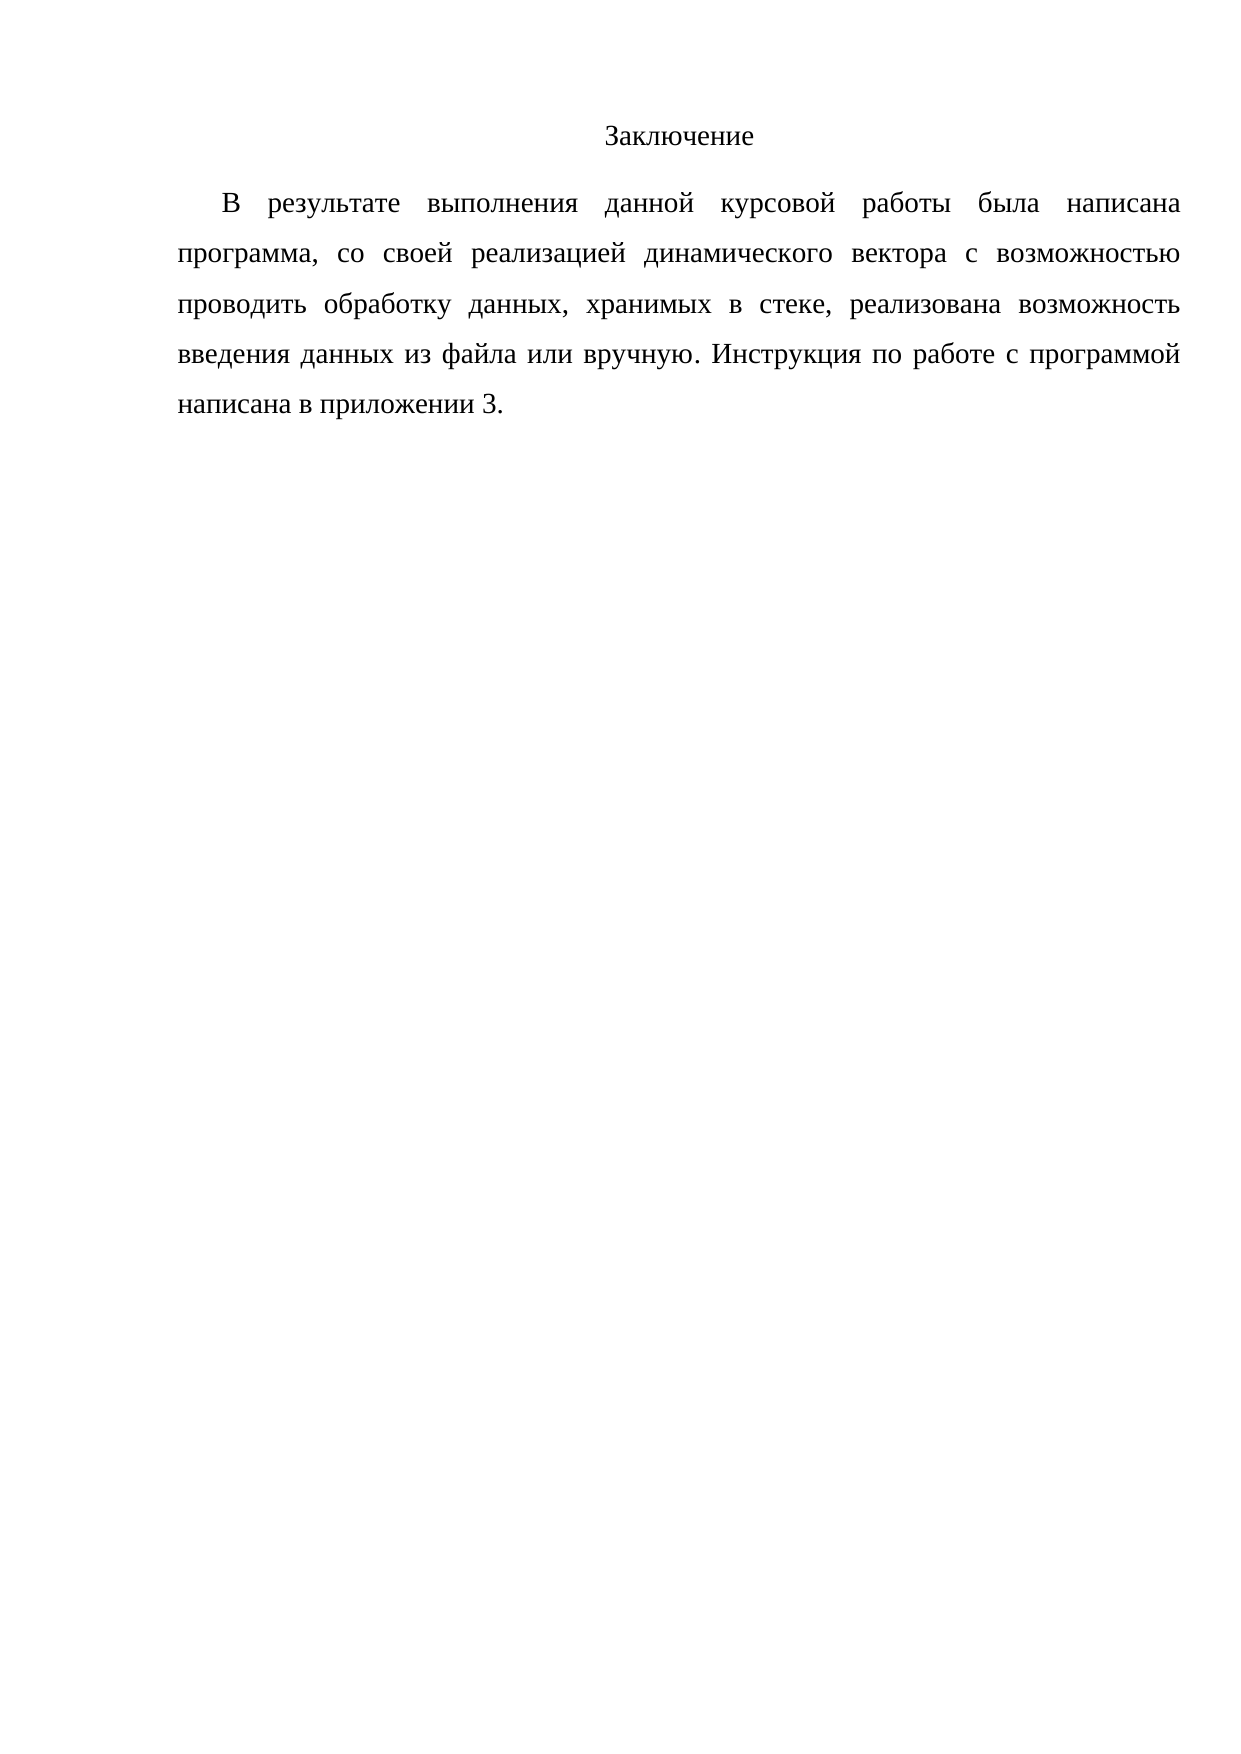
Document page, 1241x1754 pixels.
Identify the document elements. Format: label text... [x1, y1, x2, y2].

text В результате выполнения данной курсовой работы была написана программа, со своей реализацией динамического вектора с возможностью проводить обработку данных, хранимых в стеке, реализована возможность введения данных из файла или вручную. Инструкция по работе с программой написана в приложении 3. [177, 185, 1181, 420]
subtitle Заключение [177, 118, 1181, 152]
